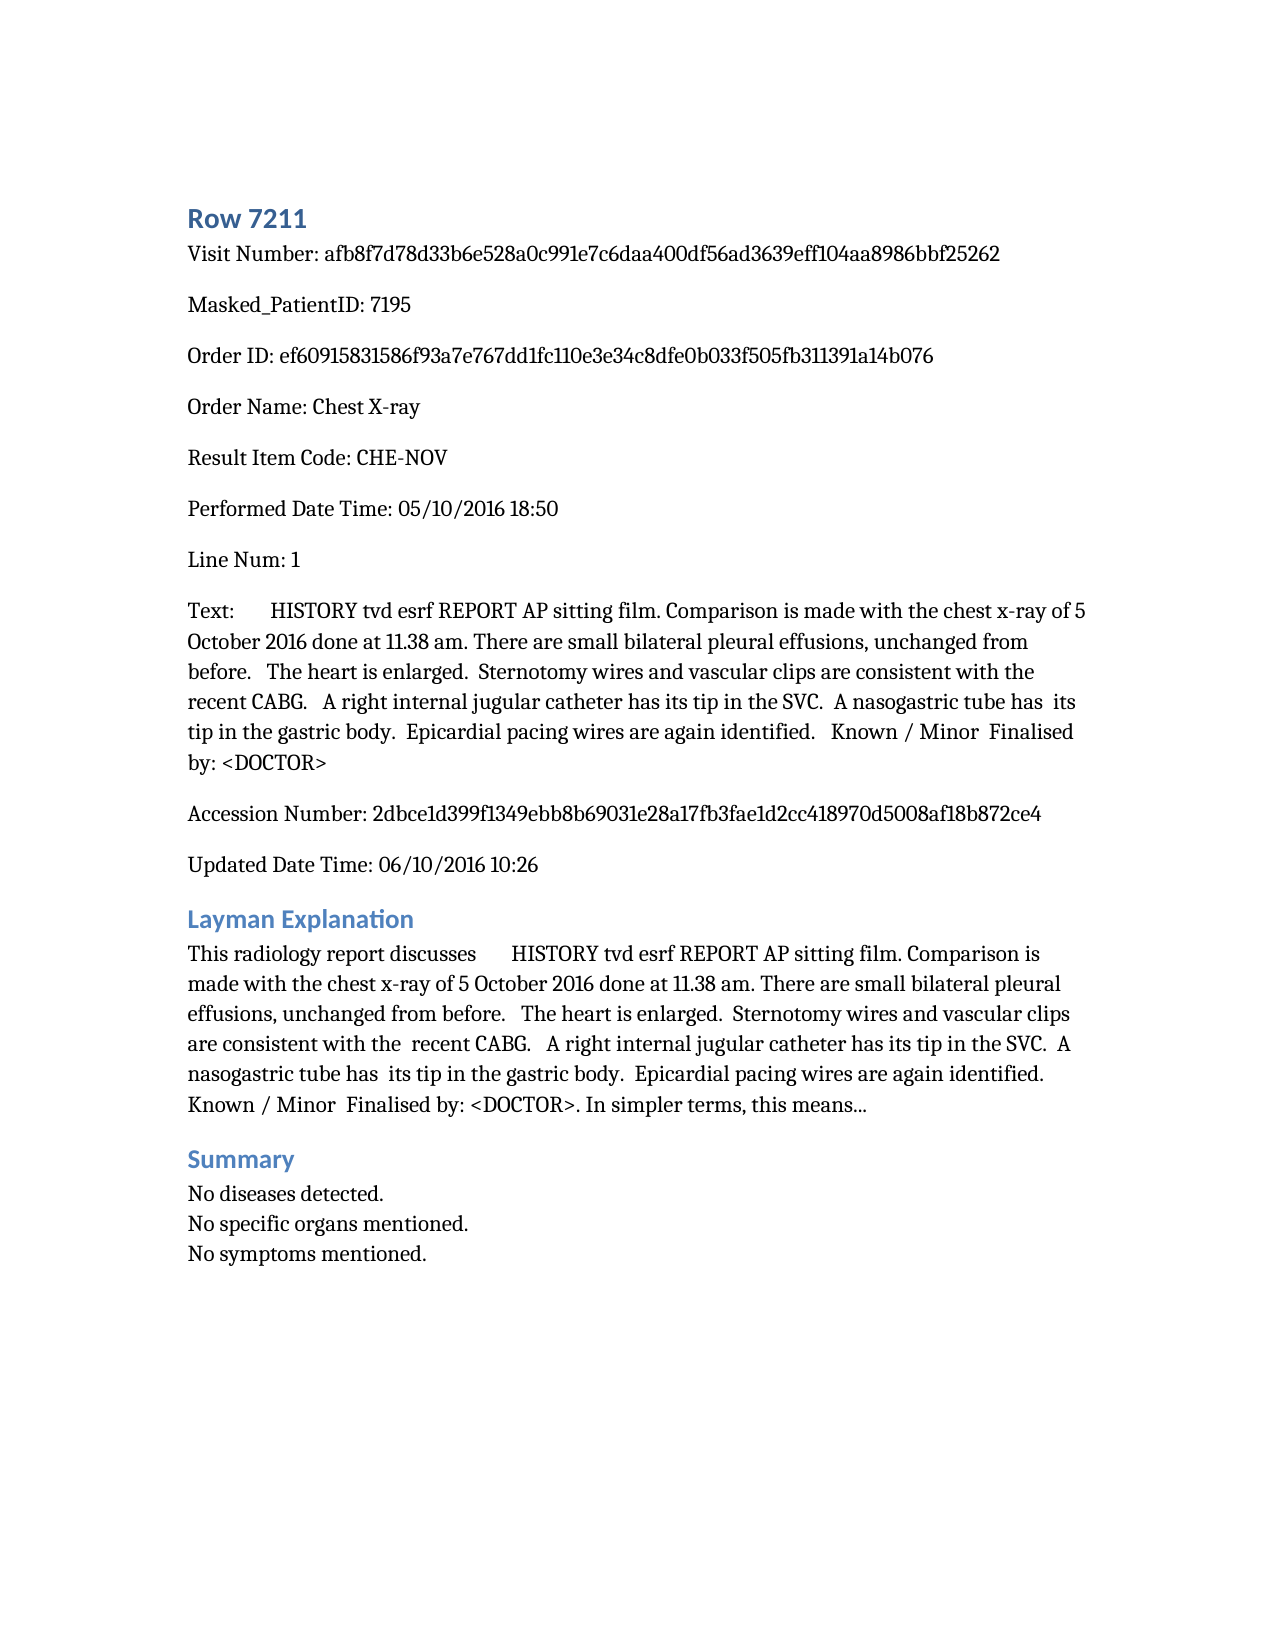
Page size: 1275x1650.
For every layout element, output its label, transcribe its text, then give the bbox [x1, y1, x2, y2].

text Masked_PatientID: 7195 [187, 292, 1087, 318]
text Order Name: Chest X-ray [187, 394, 1087, 420]
text Line Num: 1 [187, 547, 1087, 573]
subtitle Row 7211 [187, 200, 1087, 236]
text This radiology report discusses HISTORY tvd esrf REPORT AP sitting film. Comparison is made with the chest x-ray of 5 October 2016 done at 11.38 am. There are small bilateral pleural effusions, unchanged from before. The heart is enlarged. Sternotomy wires and vascular clips are consistent with the recent CABG. A right internal jugular catheter has its tip in the SVC. A nasogastric tube has its tip in the gastric body. Epicardial pacing wires are again identified. Known / Minor Finalised by: <DOCTOR>. In simpler terms, this means... [187, 940, 1087, 1118]
text Text: HISTORY tvd esrf REPORT AP sitting film. Comparison is made with the chest x-ray of 5 October 2016 done at 11.38 am. There are small bilateral pleural effusions, unchanged from before. The heart is enlarged. Sternotomy wires and vascular clips are consistent with the recent CABG. A right internal jugular catheter has its tip in the SVC. A nasogastric tube has its tip in the gastric body. Epicardial pacing wires are again identified. Known / Minor Finalised by: <DOCTOR> [187, 598, 1087, 776]
text Order ID: ef60915831586f93a7e767dd1fc110e3e34c8dfe0b033f505fb311391a14b076 [187, 343, 1087, 369]
text Visit Number: afb8f7d78d33b6e528a0c991e7c6daa400df56ad3639eff104aa8986bbf25262 [187, 241, 1087, 267]
text No diseases detected. No specific organs mentioned. No symptoms mentioned. [187, 1180, 1087, 1267]
text Performed Date Time: 05/10/2016 18:50 [187, 496, 1087, 522]
subtitle Layman Explanation [187, 902, 1087, 935]
text Accession Number: 2dbce1d399f1349ebb8b69031e28a17fb3fae1d2cc418970d5008af18b872ce4 [187, 800, 1087, 827]
text Updated Date Time: 06/10/2016 10:26 [187, 851, 1087, 878]
subtitle Summary [187, 1142, 1087, 1175]
text Result Item Code: CHE-NOV [187, 445, 1087, 471]
